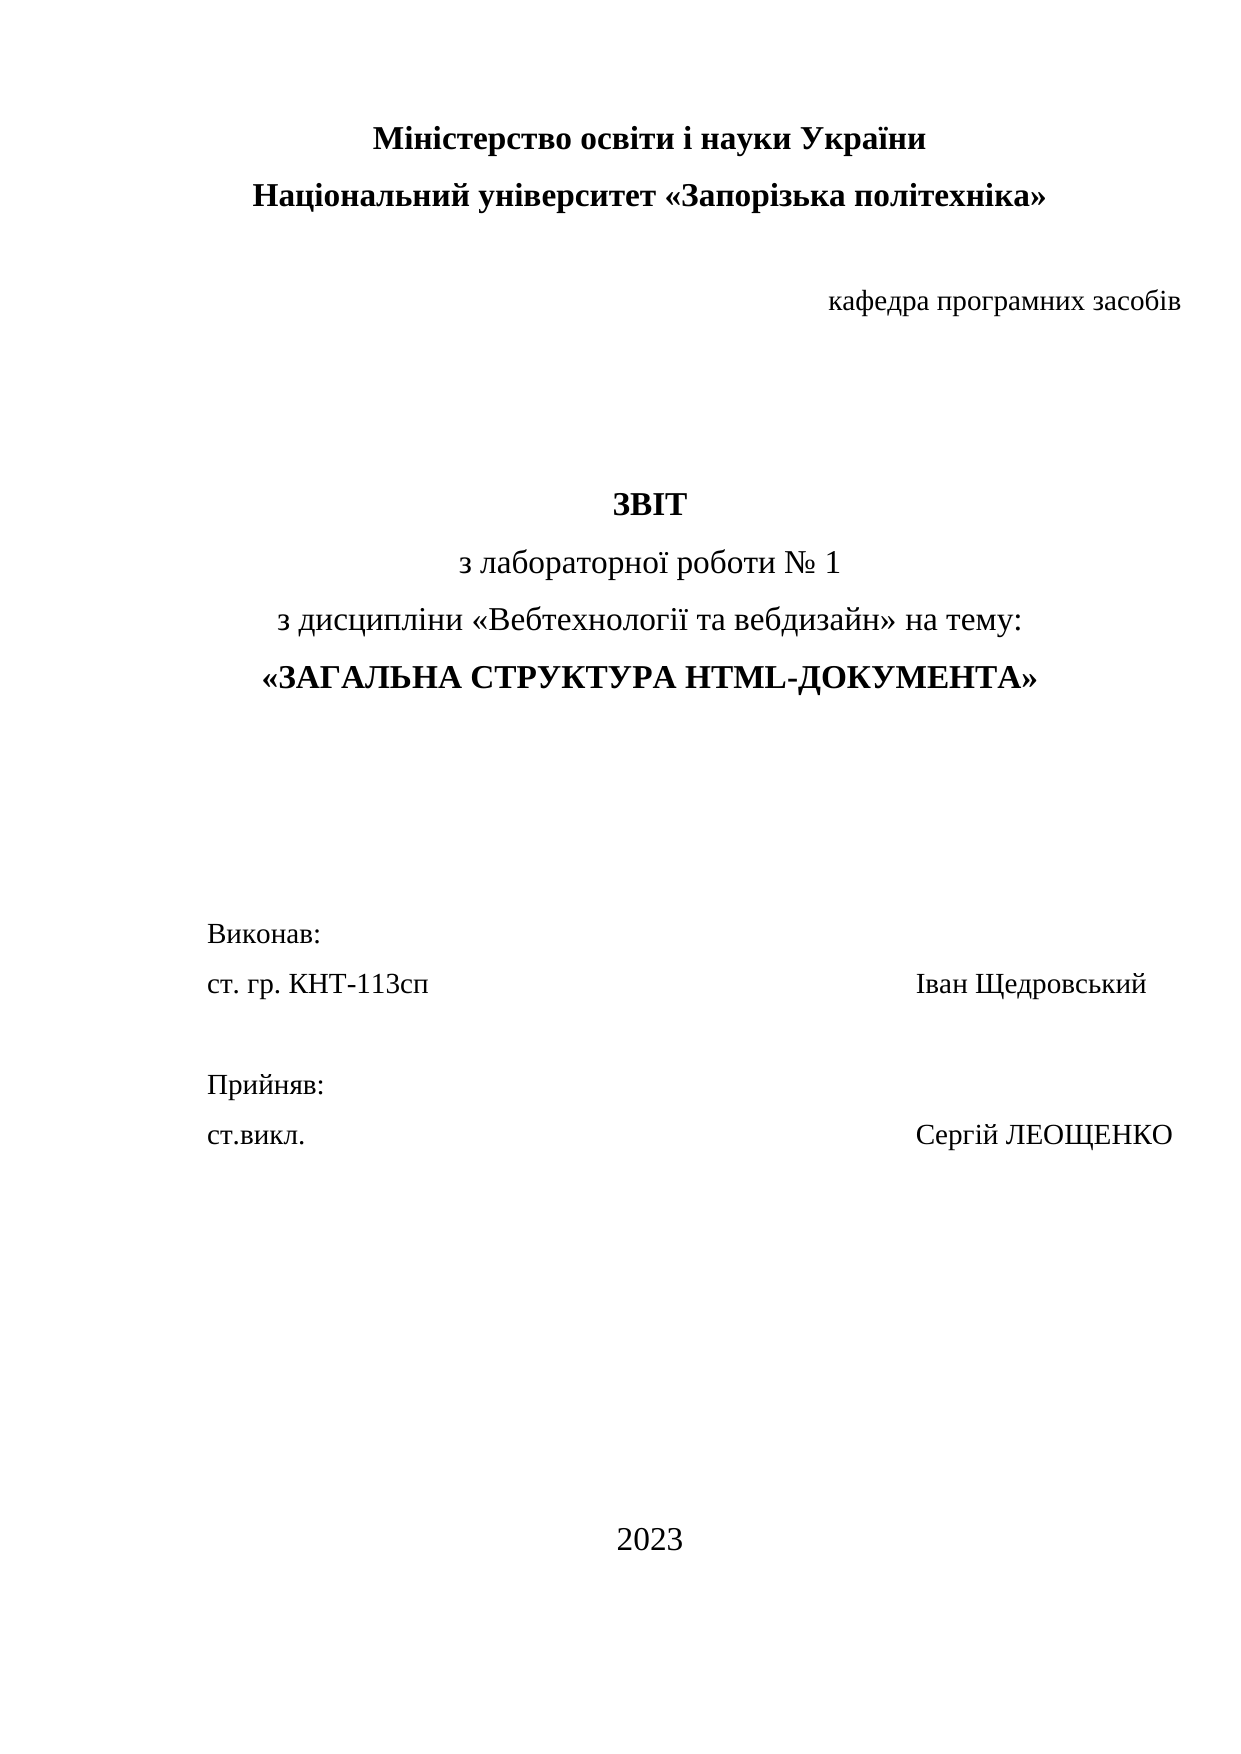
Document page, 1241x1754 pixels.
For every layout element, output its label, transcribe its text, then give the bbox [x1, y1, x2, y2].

text з лабораторної роботи № 1 [118, 542, 1181, 581]
text з дисципліни «Вебтехнології та вебдизайн» на тему: [118, 600, 1181, 638]
text 2023 [118, 1520, 1181, 1558]
text ст. гр. КНТ-113сп Іван Щедровський [118, 966, 1181, 1000]
title Національний університет «Запорізька політехніка» [118, 176, 1181, 214]
text кафедра програмних засобів [118, 283, 1181, 317]
text Прийняв: [118, 1067, 1181, 1100]
title «ЗАгальна структура HTML-документа» [118, 657, 1181, 696]
title Міністерство освіти і науки України [118, 118, 1181, 156]
text ст.викл. Сергій ЛЕОЩЕНКО [118, 1117, 1181, 1151]
title ЗВІТ [118, 485, 1181, 523]
text Виконав: [118, 916, 1181, 949]
